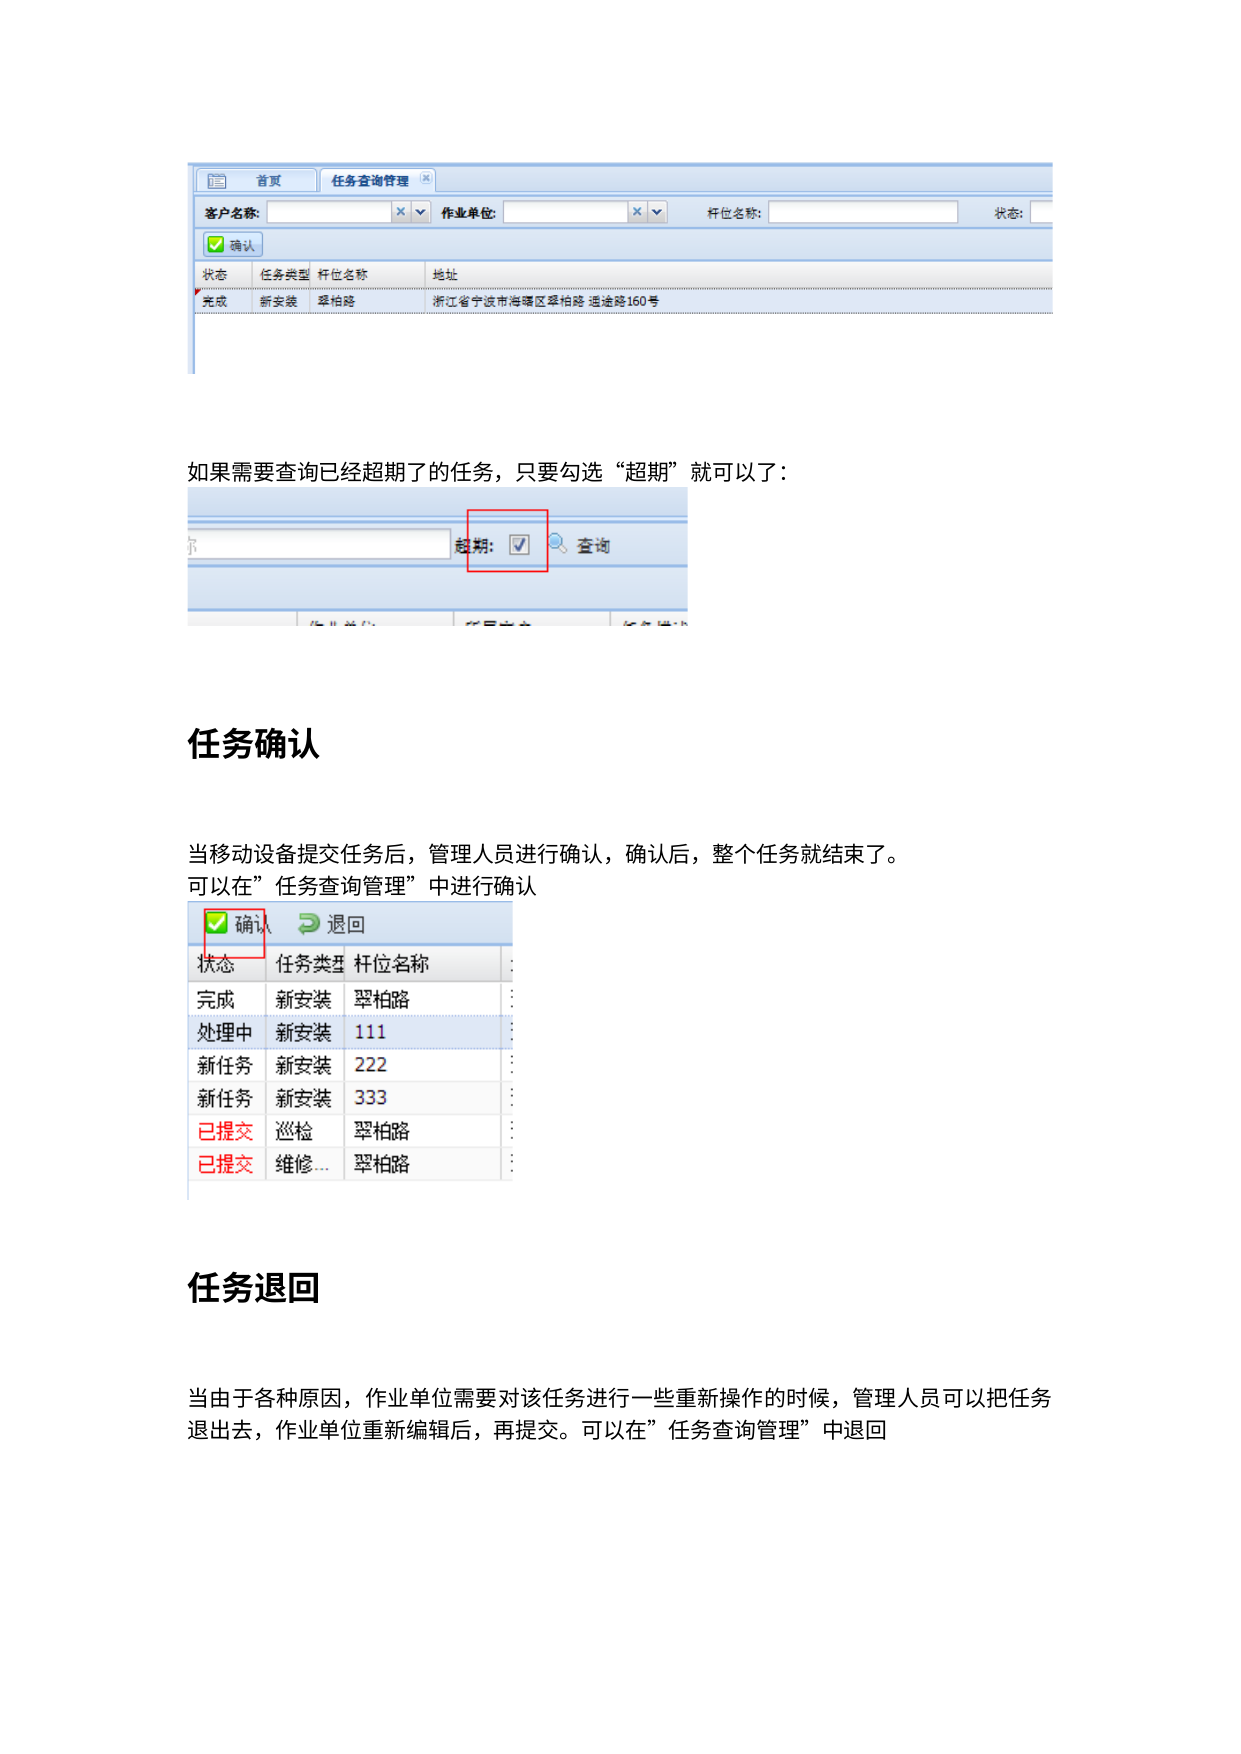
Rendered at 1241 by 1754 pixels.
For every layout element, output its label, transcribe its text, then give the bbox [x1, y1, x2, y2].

subtitle 任务退回 [187, 1253, 1053, 1318]
text 如果需要查询已经超期了的任务，只要勾选“超期”就可以了： [187, 454, 1053, 487]
picture [187, 901, 513, 1200]
picture [187, 487, 688, 626]
subtitle 任务确认 [187, 709, 1053, 774]
text 当移动设备提交任务后，管理人员进行确认，确认后，整个任务就结束了。 [187, 836, 1053, 869]
picture [187, 162, 1053, 374]
text 可以在”任务查询管理”中进行确认 [187, 869, 1053, 901]
text 当由于各种原因，作业单位需要对该任务进行一些重新操作的时候，管理人员可以把任务退出去，作业单位重新编辑后，再提交。可以在”任务查询管理”中退回 [187, 1381, 1053, 1446]
